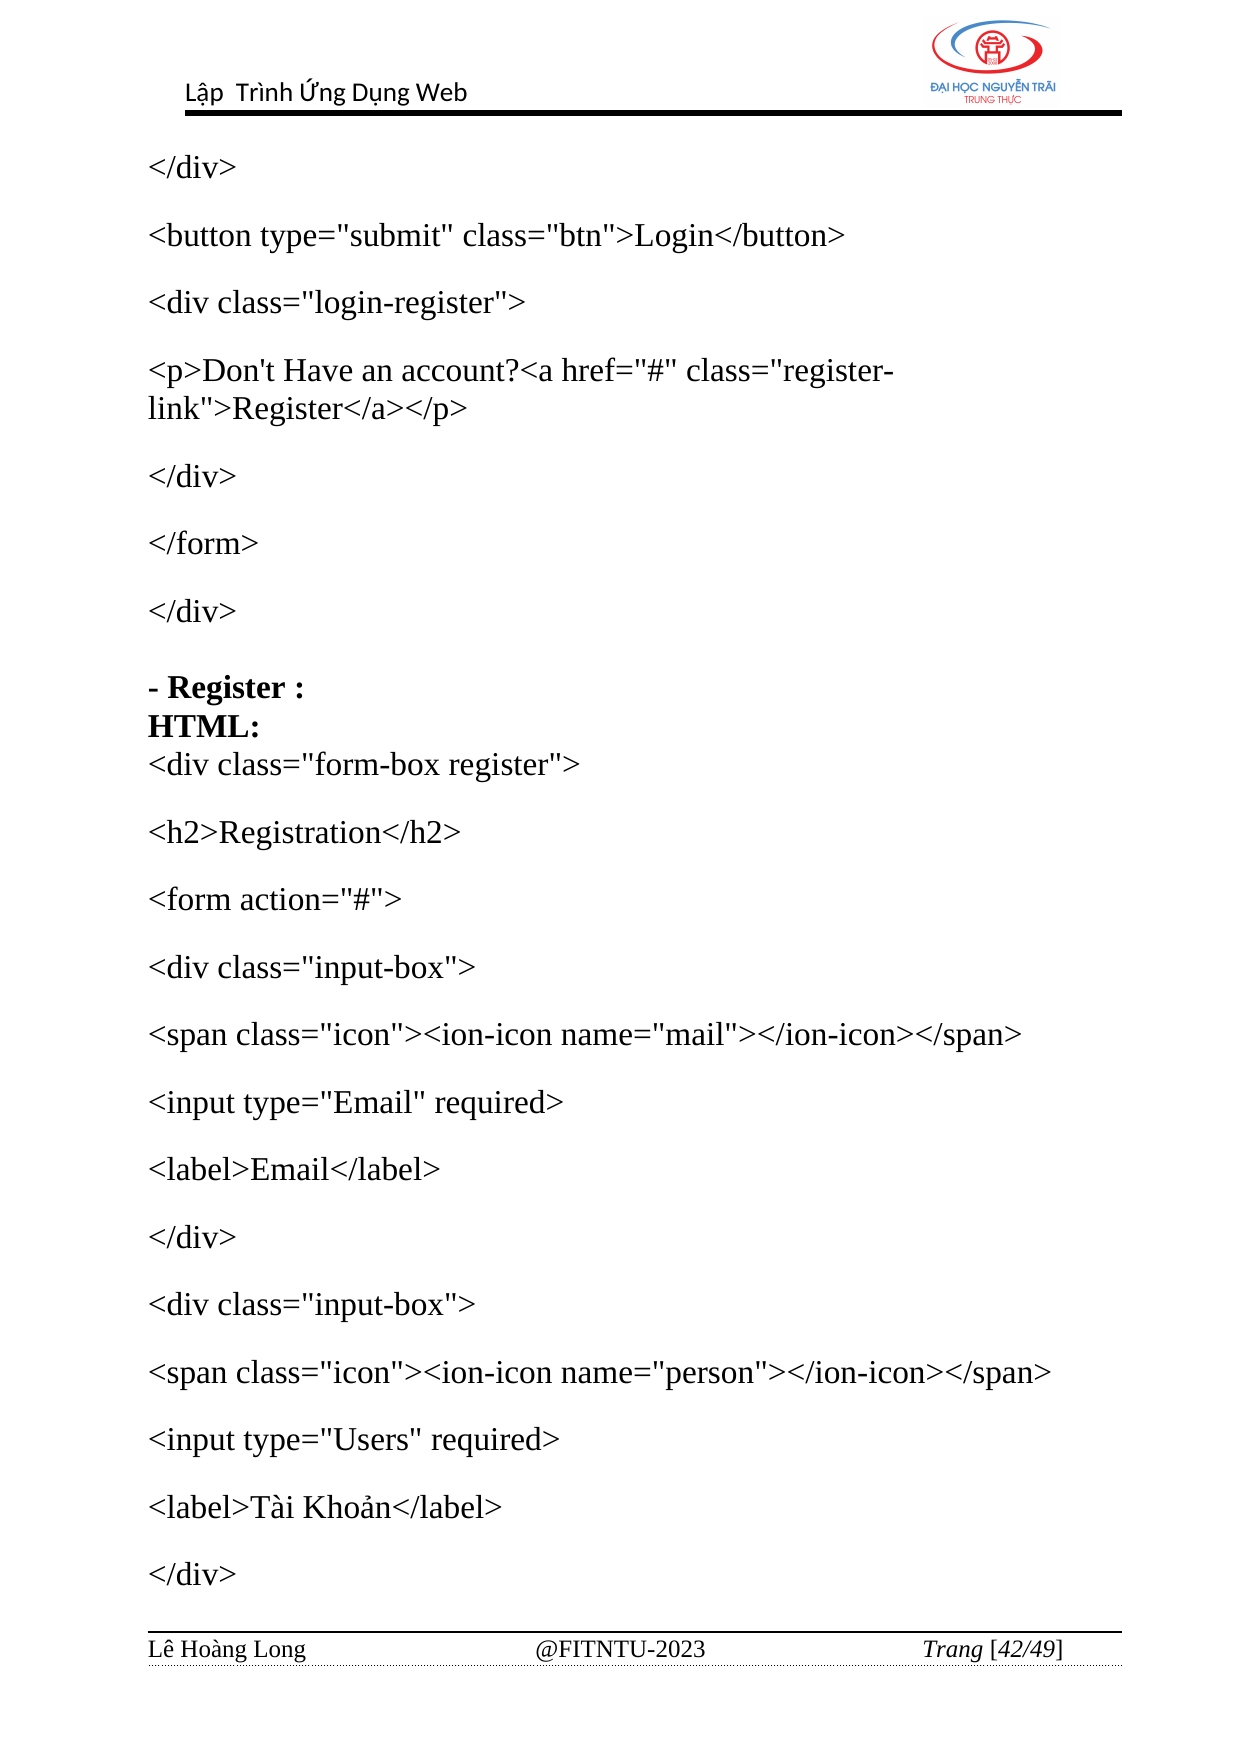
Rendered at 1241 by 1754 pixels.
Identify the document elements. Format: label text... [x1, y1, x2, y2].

text <button type="submit" class="btn">Login</button> [148, 215, 1122, 253]
text </div> [148, 456, 1122, 494]
text <input type="Users" required> [148, 1419, 1122, 1458]
text <label>Email</label> [148, 1149, 1122, 1188]
text <h2>Registration</h2> [148, 812, 1122, 850]
text <span class="icon"><ion-icon name="person"></ion-icon></span> [148, 1352, 1122, 1390]
text <label>Tài Khoản</label> [148, 1487, 1122, 1525]
text </form> [148, 523, 1122, 562]
text <div class="login-register"> [148, 283, 1122, 321]
text </div> [148, 1217, 1122, 1255]
text </div> [148, 1554, 1122, 1593]
text <div class="input-box"> [148, 947, 1122, 985]
text <span class="icon"><ion-icon name="mail"></ion-icon></span> [148, 1014, 1122, 1053]
text </div> [148, 148, 1122, 186]
text <p>Don't Have an account?<a href="#" class="register-link">Register</a></p> [148, 350, 1122, 427]
text <input type="Email" required> [148, 1082, 1122, 1120]
text <div class="input-box"> [148, 1284, 1122, 1323]
text </div> - Register : HTML: <div class="form-box register"> [148, 591, 1122, 783]
picture [923, 15, 1062, 108]
text <form action="#"> [148, 879, 1122, 918]
